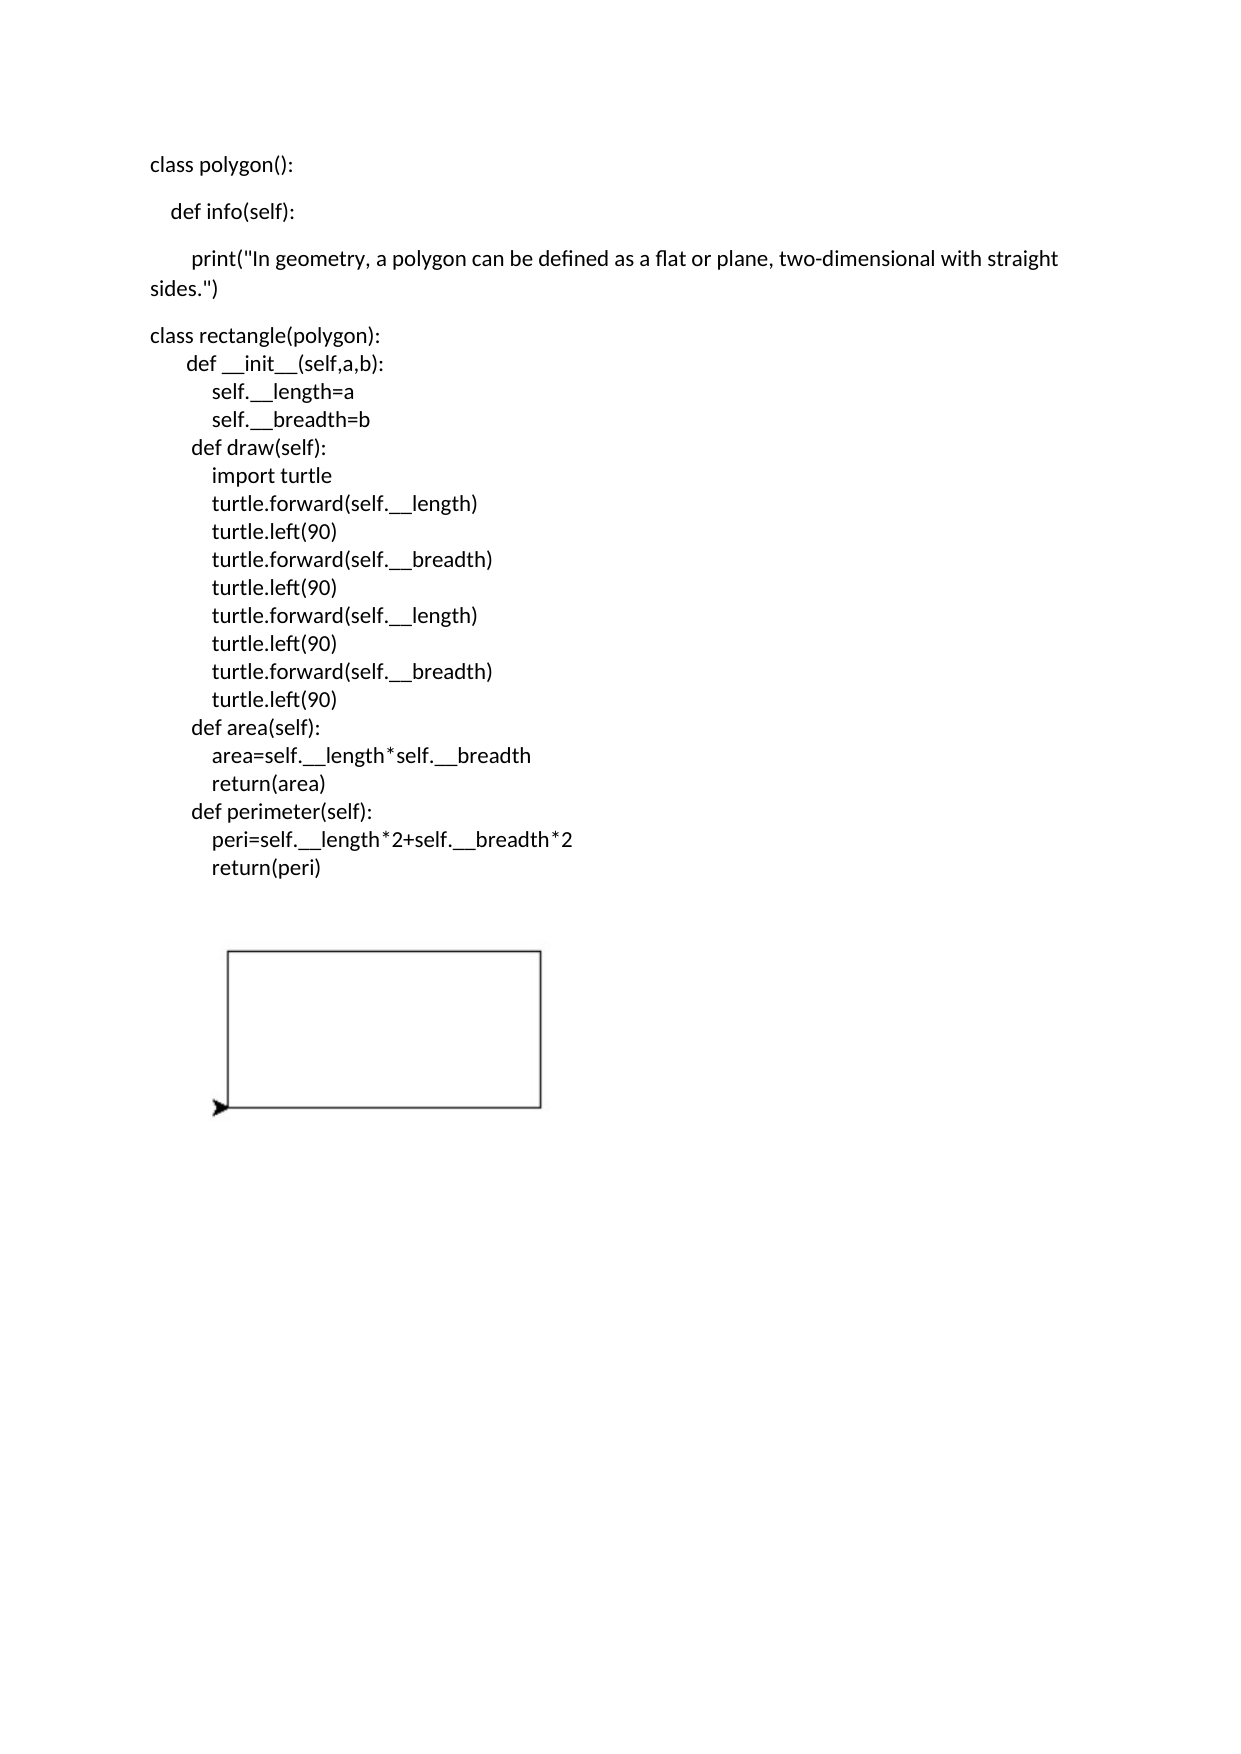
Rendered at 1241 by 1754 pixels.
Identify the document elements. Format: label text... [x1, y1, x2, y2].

text turtle.forward(self.__breadth) [150, 657, 1090, 685]
text turtle.left(90) [150, 629, 1090, 657]
text turtle.forward(self.__length) [150, 489, 1090, 517]
text turtle.forward(self.__breadth) [150, 545, 1090, 573]
picture [150, 881, 594, 1185]
text area=self.__length*self.__breadth [150, 741, 1090, 769]
text turtle.forward(self.__length) [150, 601, 1090, 629]
text self.__length=a [150, 377, 1090, 405]
text turtle.left(90) [150, 517, 1090, 545]
text def __init__(self,a,b): [150, 349, 1090, 377]
text class polygon(): [150, 150, 1090, 178]
text class rectangle(polygon): [150, 321, 1090, 349]
text return(area) [150, 769, 1090, 797]
text def draw(self): [150, 433, 1090, 461]
text print("In geometry, a polygon can be defined as a flat or plane, two-dimensional with straight sides.") [150, 244, 1090, 302]
text return(peri) [150, 853, 1090, 881]
text def area(self): [150, 713, 1090, 741]
text def perimeter(self): [150, 797, 1090, 825]
text peri=self.__length*2+self.__breadth*2 [150, 825, 1090, 853]
text import turtle [150, 461, 1090, 489]
text turtle.left(90) [150, 573, 1090, 601]
text turtle.left(90) [150, 685, 1090, 713]
text def info(self): [150, 197, 1090, 225]
text self.__breadth=b [150, 405, 1090, 433]
